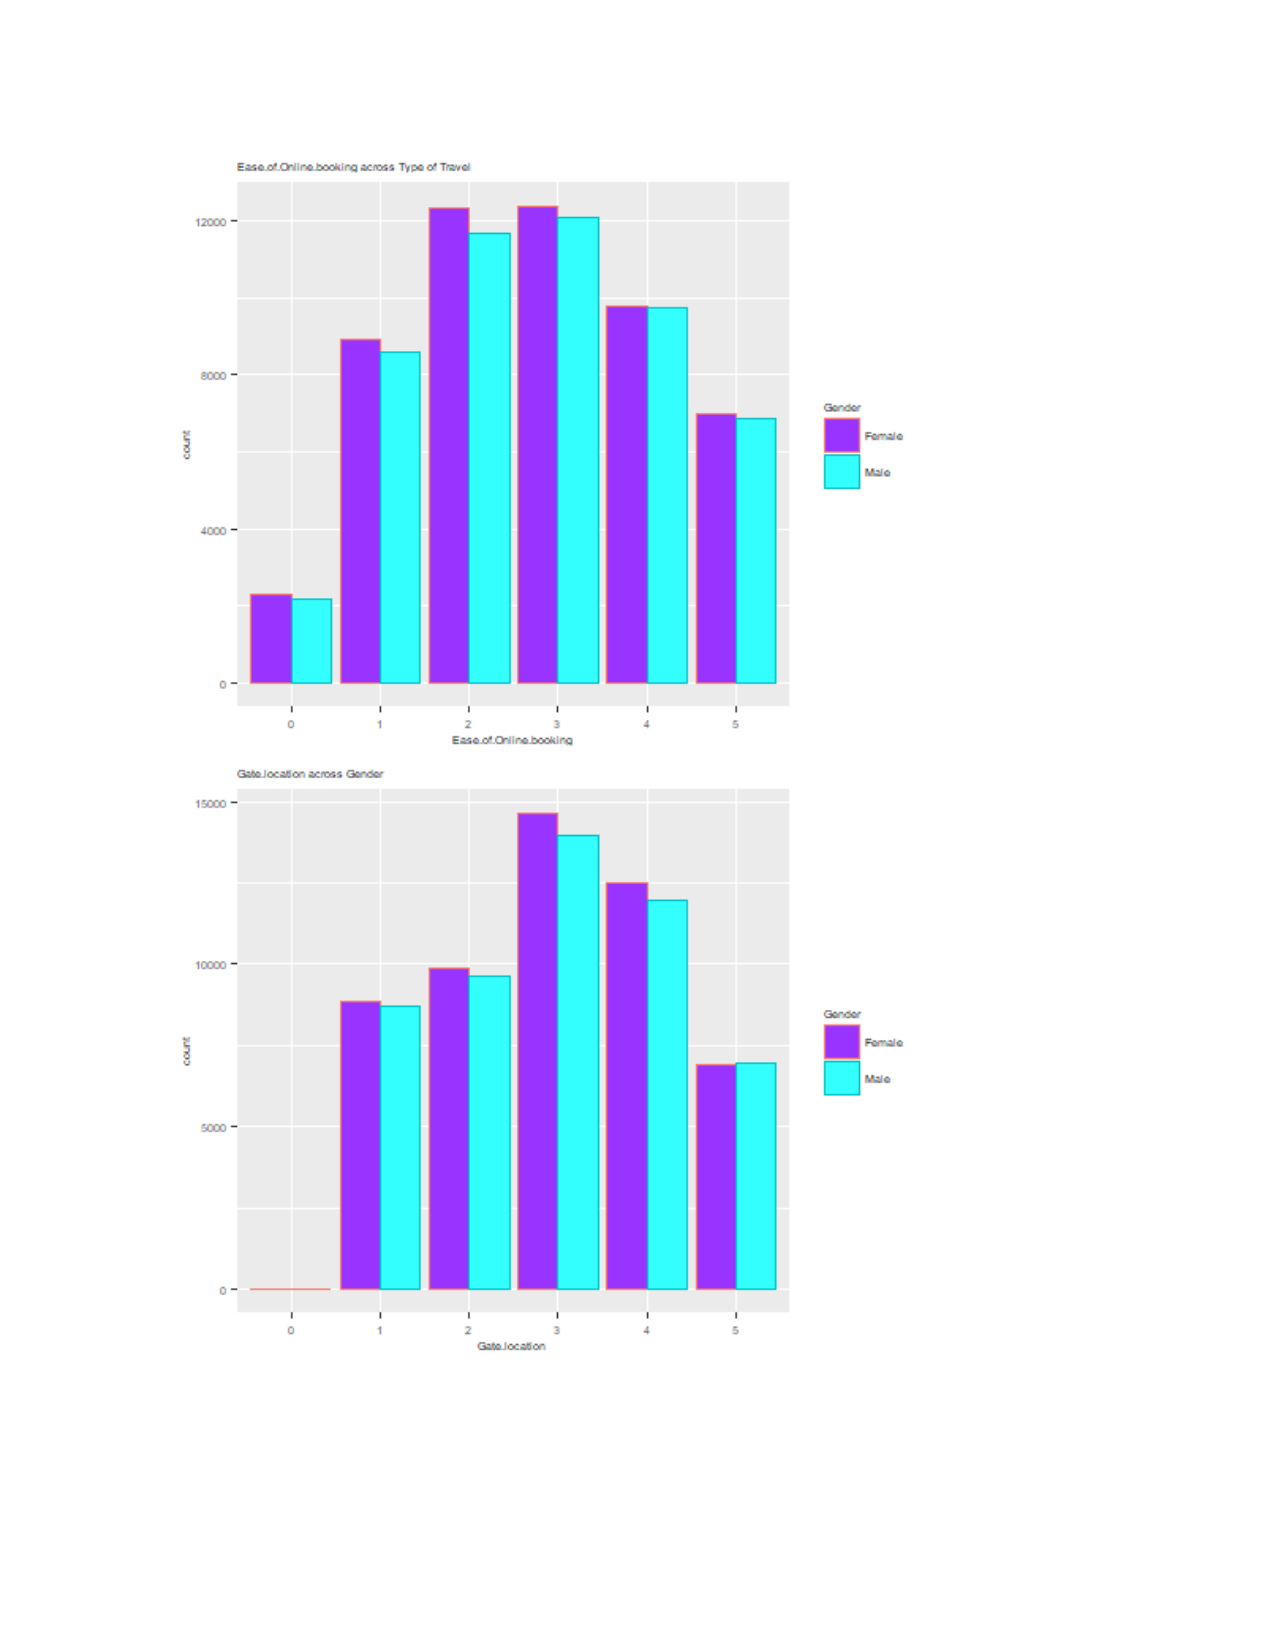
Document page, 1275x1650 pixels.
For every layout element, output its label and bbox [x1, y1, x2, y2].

picture [168, 150, 927, 1363]
